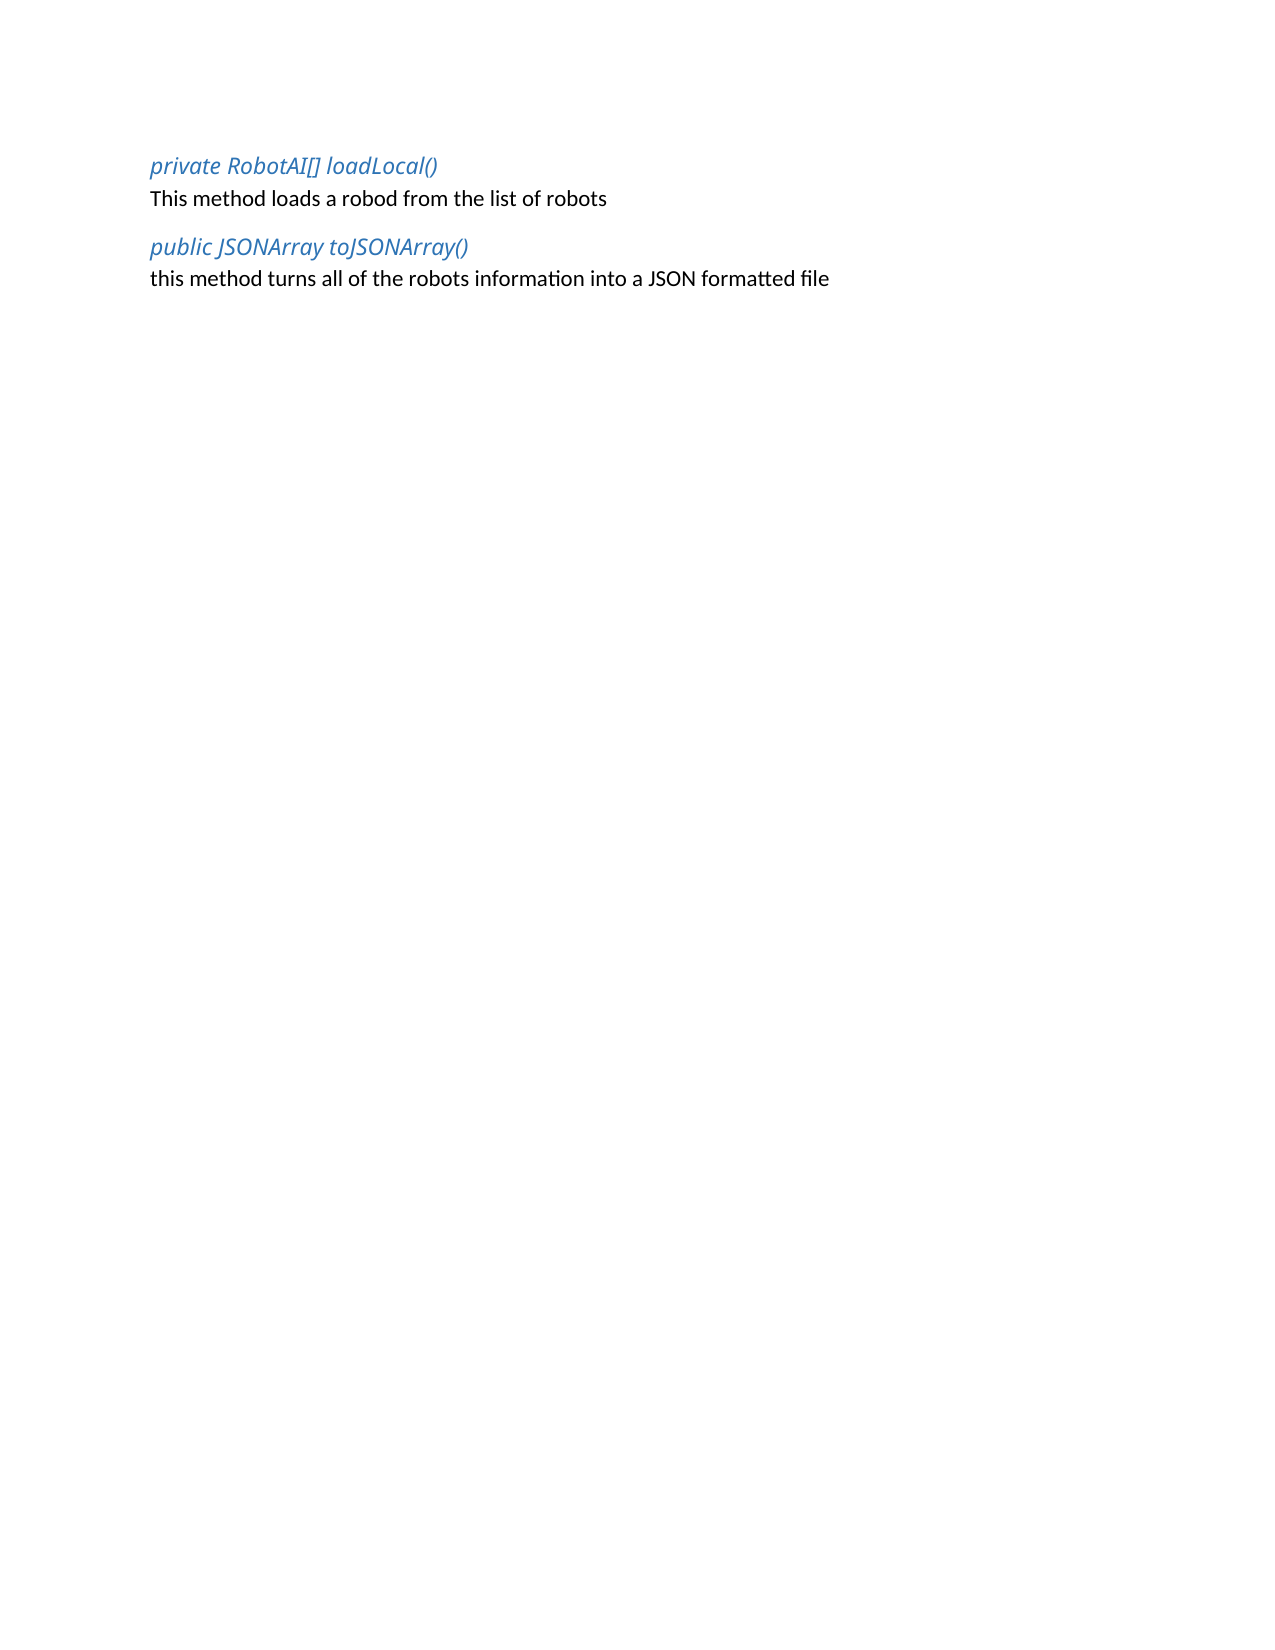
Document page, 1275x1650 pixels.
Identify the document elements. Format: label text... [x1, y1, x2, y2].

text This method loads a robod from the list of robots [150, 184, 1125, 212]
text private RobotAI[] loadLocal() [150, 150, 1125, 181]
text this method turns all of the robots information into a JSON formatted file [150, 264, 1125, 292]
text public JSONArray toJSONArray() [150, 231, 1125, 262]
